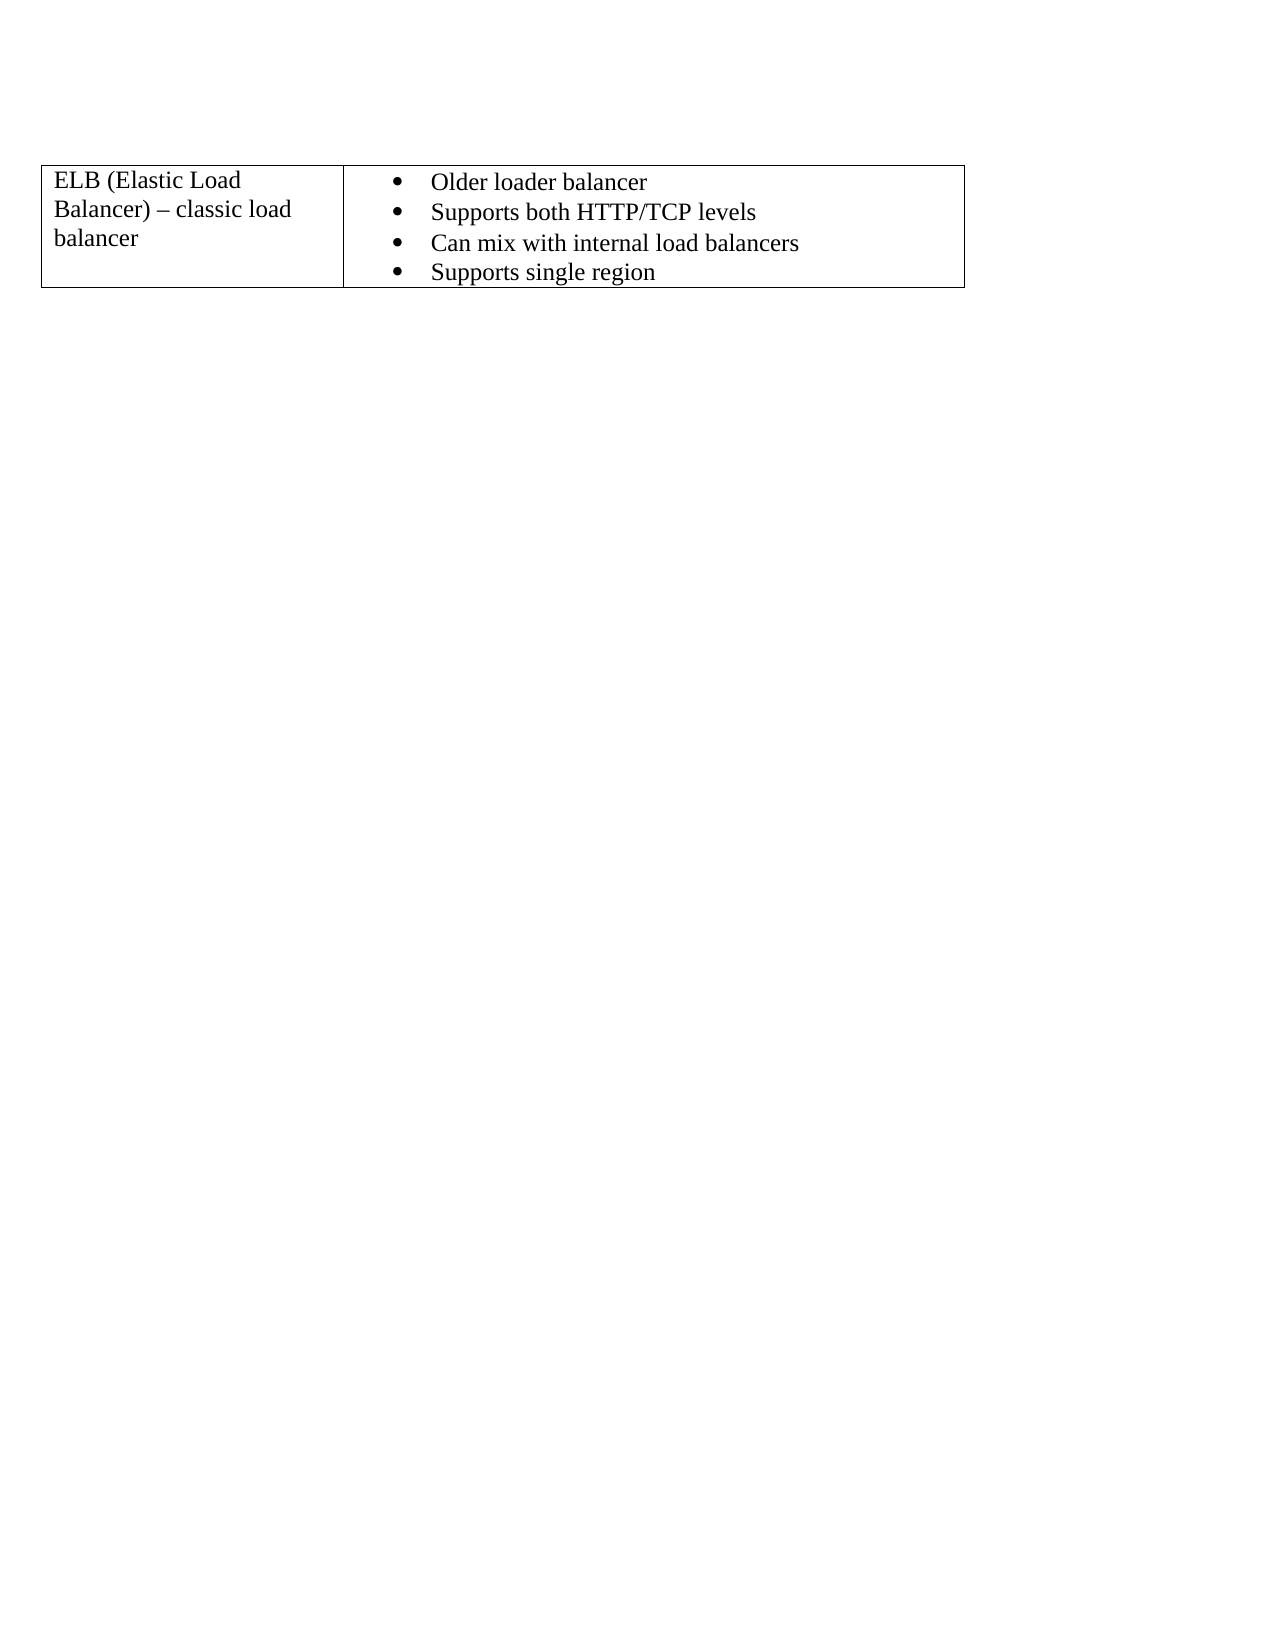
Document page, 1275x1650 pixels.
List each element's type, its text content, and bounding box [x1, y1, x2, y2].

table_cell ELB (Elastic Load Balancer) – classic load balancer [42, 166, 343, 287]
table_cell Older loader balancer Supports both HTTP/TCP levels Can mix with internal load balancers Supports single region [344, 166, 964, 287]
